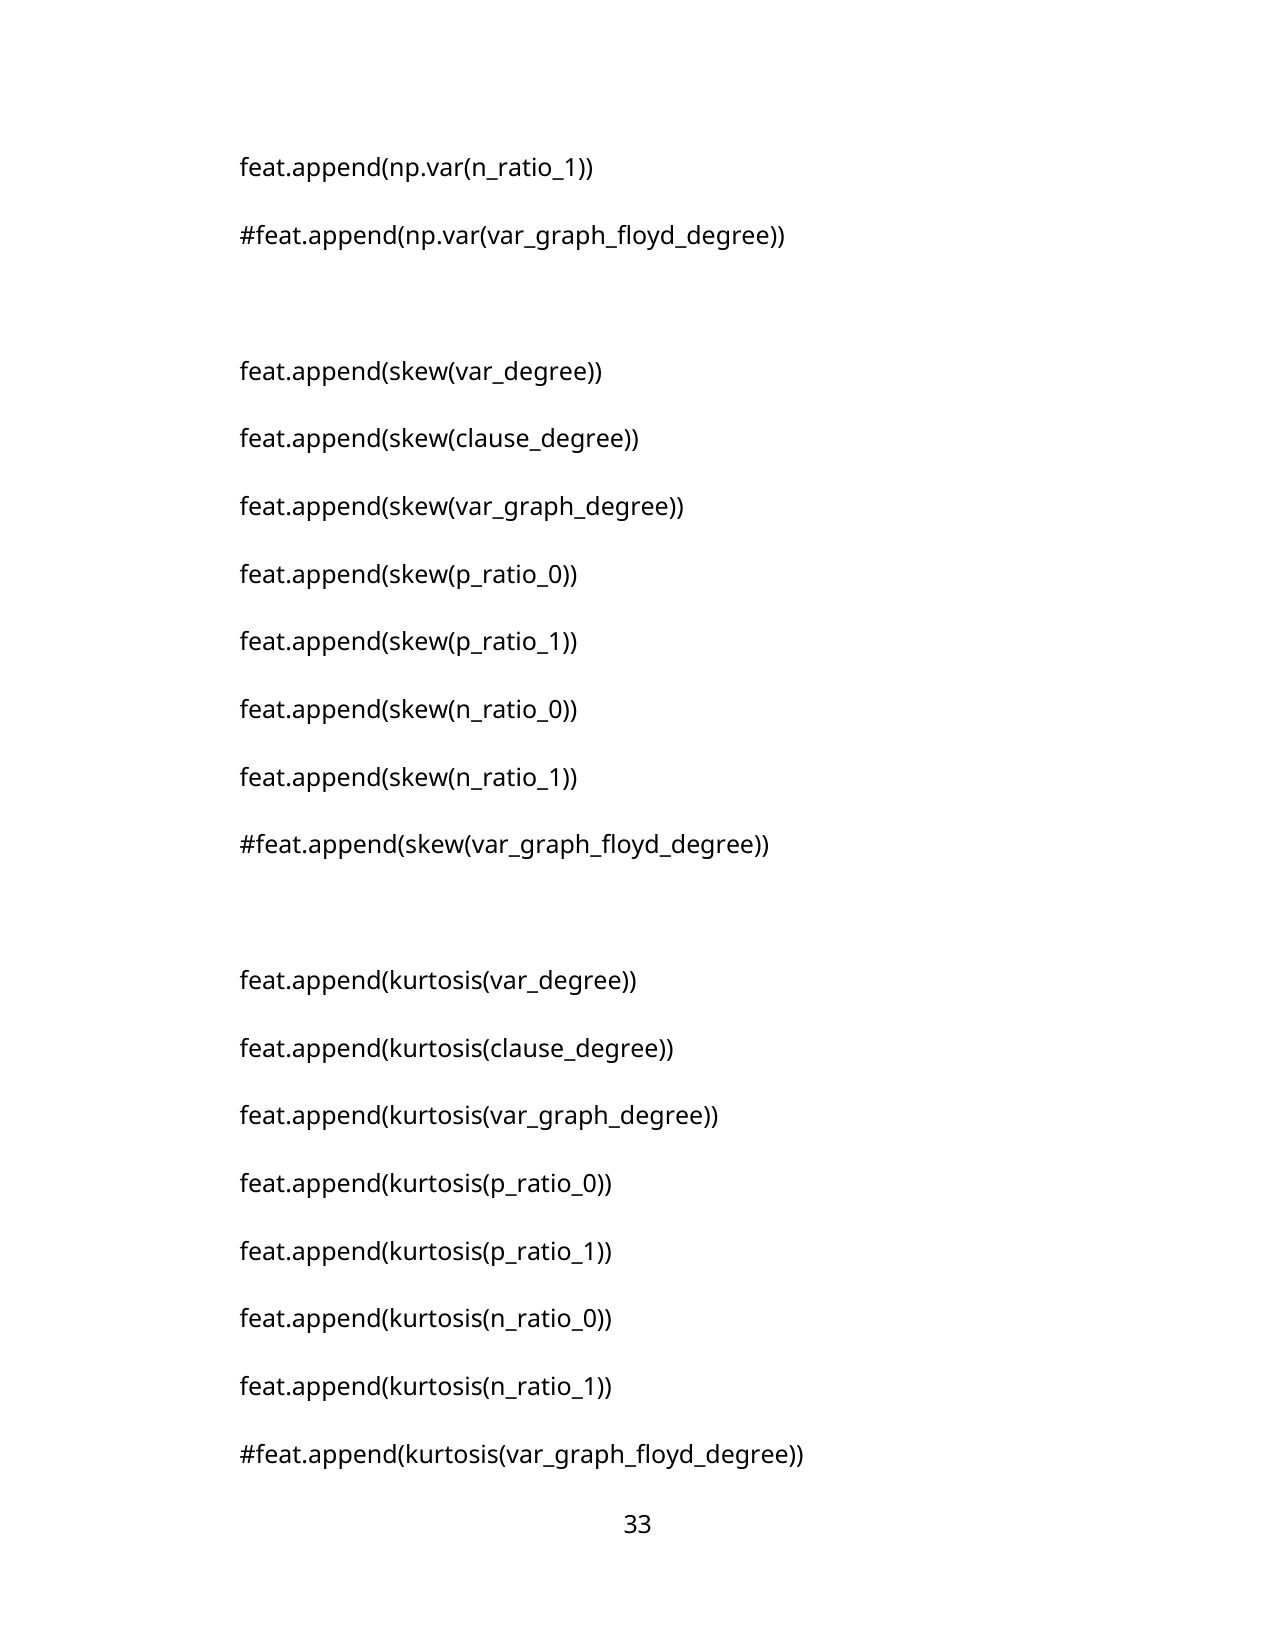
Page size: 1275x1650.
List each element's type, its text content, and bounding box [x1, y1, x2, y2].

text feat.append(np.var(n_ratio_1)) [187, 150, 1125, 184]
text feat.append(kurtosis(p_ratio_1)) [187, 1233, 1125, 1267]
text feat.append(skew(clause_degree)) [187, 421, 1125, 455]
text #feat.append(np.var(var_graph_floyd_degree)) [187, 218, 1125, 252]
text feat.append(skew(n_ratio_1)) [187, 759, 1125, 793]
text #feat.append(skew(var_graph_floyd_degree)) [187, 827, 1125, 861]
text feat.append(skew(p_ratio_0)) [187, 556, 1125, 590]
text feat.append(kurtosis(var_degree)) [187, 962, 1125, 997]
text feat.append(kurtosis(var_graph_degree)) [187, 1098, 1125, 1132]
text feat.append(kurtosis(p_ratio_0)) [187, 1166, 1125, 1200]
text feat.append(skew(n_ratio_0)) [187, 692, 1125, 726]
text feat.append(skew(p_ratio_1)) [187, 624, 1125, 658]
text feat.append(kurtosis(n_ratio_0)) [187, 1301, 1125, 1335]
text #feat.append(kurtosis(var_graph_floyd_degree)) [187, 1436, 1125, 1471]
text feat.append(kurtosis(clause_degree)) [187, 1030, 1125, 1064]
text feat.append(skew(var_degree)) [187, 353, 1125, 387]
text feat.append(skew(var_graph_degree)) [187, 488, 1125, 523]
text feat.append(kurtosis(n_ratio_1)) [187, 1369, 1125, 1403]
